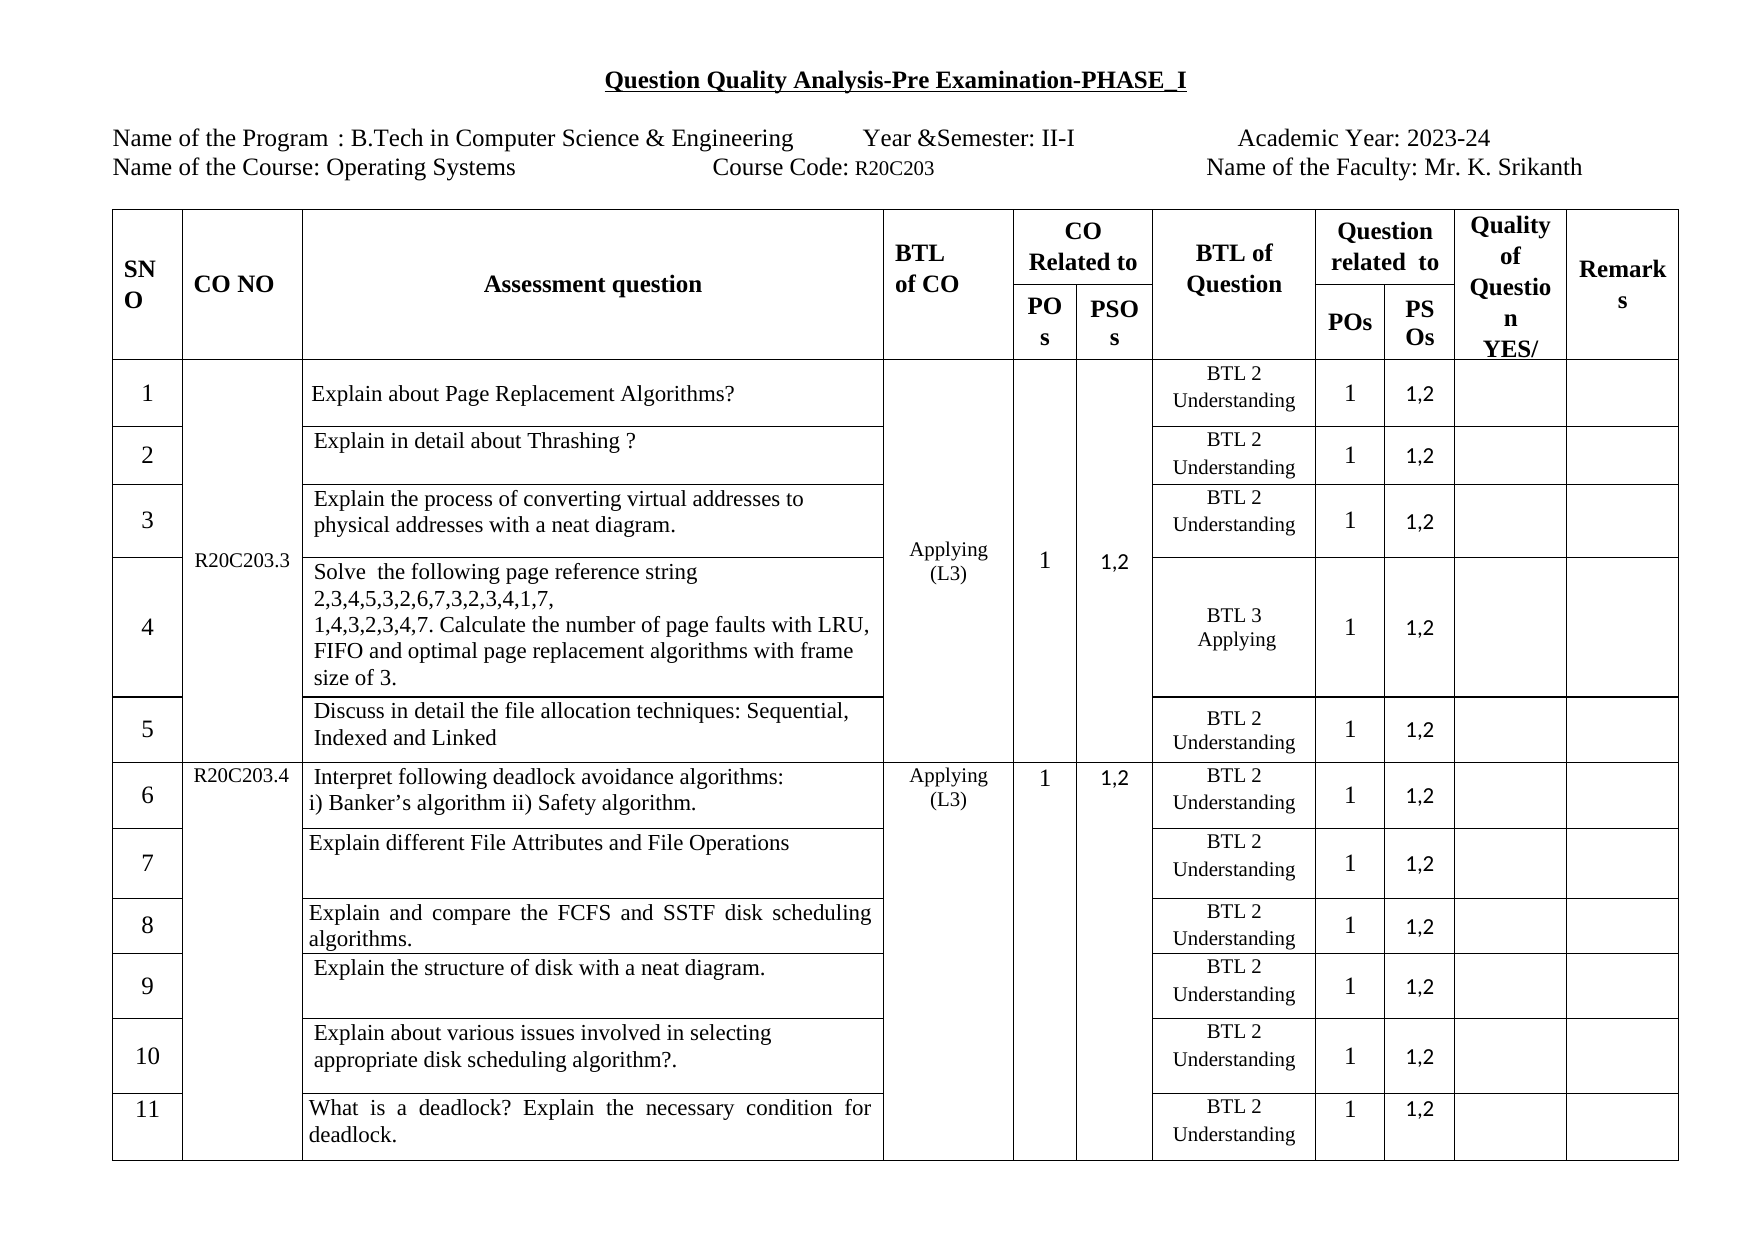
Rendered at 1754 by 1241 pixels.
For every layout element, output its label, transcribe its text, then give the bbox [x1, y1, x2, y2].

table_cell 1 [1316, 1019, 1384, 1093]
table_cell Discuss in detail the file allocation techniques: Sequential, Indexed and Linked [303, 698, 883, 762]
table_cell 1,2 [1385, 360, 1454, 426]
text Name of the Program : B.Tech in Computer Science & Engineering Year &Semester: II-I Academic Year: 2023-24 [112, 123, 1679, 152]
table_cell [1455, 558, 1566, 696]
table_cell BTL 2 Understanding [1153, 899, 1315, 953]
table_cell [1567, 1094, 1678, 1160]
table_cell 1,2 [1385, 829, 1454, 897]
table_cell [1455, 763, 1566, 828]
table_cell Explain different File Attributes and File Operations [303, 829, 883, 897]
table_cell [1455, 954, 1566, 1018]
table_cell Explain the structure of disk with a neat diagram. [303, 954, 883, 1018]
table_header Assessment question [303, 210, 883, 359]
table_cell 1 [1316, 698, 1384, 762]
table_cell [1455, 1019, 1566, 1093]
table_cell R20C203.3 [183, 360, 302, 762]
table_cell 1 [1316, 954, 1384, 1018]
table_cell 4 [113, 558, 182, 696]
table_cell [1567, 1019, 1678, 1093]
table_cell [1567, 763, 1678, 828]
table_header Quality of Question YES/NO [1455, 210, 1566, 359]
table_cell BTL 2 Understanding [1153, 1094, 1315, 1160]
table_cell 1,2 [1077, 763, 1152, 1160]
table_cell 1 [1014, 360, 1076, 762]
table_cell 1 [1316, 829, 1384, 897]
table_cell PSOs [1385, 285, 1454, 359]
table_cell 1,2 [1385, 899, 1454, 953]
table_cell Explain and compare the FCFS and SSTF disk scheduling algorithms. [303, 899, 883, 953]
table_cell 1 [1316, 1094, 1384, 1160]
table_cell Explain about various issues involved in selecting appropriate disk scheduling algorithm?. [303, 1019, 883, 1093]
table_cell Applying (L3) [884, 360, 1013, 762]
table_cell BTL 3 Applying [1153, 558, 1315, 696]
table_header Remarks [1567, 210, 1678, 359]
table_cell 1,2 [1385, 1019, 1454, 1093]
table_cell Applying (L3) [884, 763, 1013, 1160]
table_cell 1,2 [1385, 954, 1454, 1018]
table_cell 1,2 [1385, 427, 1454, 484]
table_cell [1567, 698, 1678, 762]
table_cell BTL 2 Understanding [1153, 1019, 1315, 1093]
table_cell What is a deadlock? Explain the necessary condition for deadlock. [303, 1094, 883, 1160]
table_cell 1,2 [1077, 360, 1152, 762]
table_cell Explain the process of converting virtual addresses to physical addresses with a neat diagram. [303, 485, 883, 557]
table_cell [1567, 485, 1678, 557]
text Name of the Course: Operating Systems Course Code: R20C203 Name of the Faculty: Mr. K. Srikanth [112, 152, 1679, 181]
table_cell [1455, 829, 1566, 897]
table_cell [1567, 360, 1678, 426]
table_cell R20C203.4 [183, 763, 302, 1160]
table_cell BTL 2 Understanding [1153, 954, 1315, 1018]
table_cell [1455, 360, 1566, 426]
table_cell POs [1316, 285, 1384, 359]
table_header BTL of Question [1153, 210, 1315, 359]
table_cell 3 [113, 485, 182, 557]
table_cell BTL 2 Understanding [1153, 485, 1315, 557]
table_cell BTL 2 Understanding [1153, 427, 1315, 484]
table_cell 6 [113, 763, 182, 828]
table_cell 10 [113, 1019, 182, 1093]
table_header CO Related to [1014, 210, 1152, 284]
table_cell 1,2 [1385, 763, 1454, 828]
table_cell BTL 2 Understanding [1153, 360, 1315, 426]
table_cell 2 [113, 427, 182, 484]
table_cell 5 [113, 698, 182, 762]
table_cell [1567, 899, 1678, 953]
table_cell 1 [113, 360, 182, 426]
table_cell Interpret following deadlock avoidance algorithms: i) Banker’s algorithm ii) Safety algorithm. [303, 763, 883, 828]
table_header Question related to [1316, 210, 1454, 284]
table_header BTL of CO [884, 210, 1013, 359]
table_cell 9 [113, 954, 182, 1018]
table_cell Explain in detail about Thrashing ? [303, 427, 883, 484]
table_cell 1 [1014, 763, 1076, 1160]
table_cell 1,2 [1385, 698, 1454, 762]
table_cell BTL 2 Understanding [1153, 698, 1315, 762]
text Question Quality Analysis-Pre Examination-PHASE_I [112, 66, 1679, 94]
table_header SNO [113, 210, 182, 359]
table_cell 1 [1316, 763, 1384, 828]
table_cell [1455, 698, 1566, 762]
table_cell 1 [1316, 360, 1384, 426]
table_cell BTL 2 Understanding [1153, 829, 1315, 897]
table_cell [1567, 558, 1678, 696]
table_cell Explain about Page Replacement Algorithms? [303, 360, 883, 426]
table_cell 1 [1316, 899, 1384, 953]
table_cell POs [1014, 285, 1076, 359]
table_cell PSOs [1077, 285, 1152, 359]
table_cell [1455, 485, 1566, 557]
table_cell 1,2 [1385, 558, 1454, 696]
table_cell [1567, 954, 1678, 1018]
table_cell 11 [113, 1094, 182, 1160]
table_cell 7 [113, 829, 182, 897]
table_cell 1 [1316, 558, 1384, 696]
table_cell 1,2 [1385, 485, 1454, 557]
table_cell 1 [1316, 485, 1384, 557]
table_cell 8 [113, 899, 182, 953]
table_cell 1 [1316, 427, 1384, 484]
table_cell [1567, 427, 1678, 484]
table_cell BTL 2 Understanding [1153, 763, 1315, 828]
table_cell Solve the following page reference string 2,3,4,5,3,2,6,7,3,2,3,4,1,7, 1,4,3,2,3,4,7. Calculate the number of page faults with LRU, FIFO and optimal page replacement algorithms with frame size of 3. [303, 558, 883, 696]
table_cell 1,2 [1385, 1094, 1454, 1160]
table_cell [1455, 427, 1566, 484]
table_cell [1567, 829, 1678, 897]
table_header CO NO [183, 210, 302, 359]
table_cell [1455, 899, 1566, 953]
table_cell [1455, 1094, 1566, 1160]
